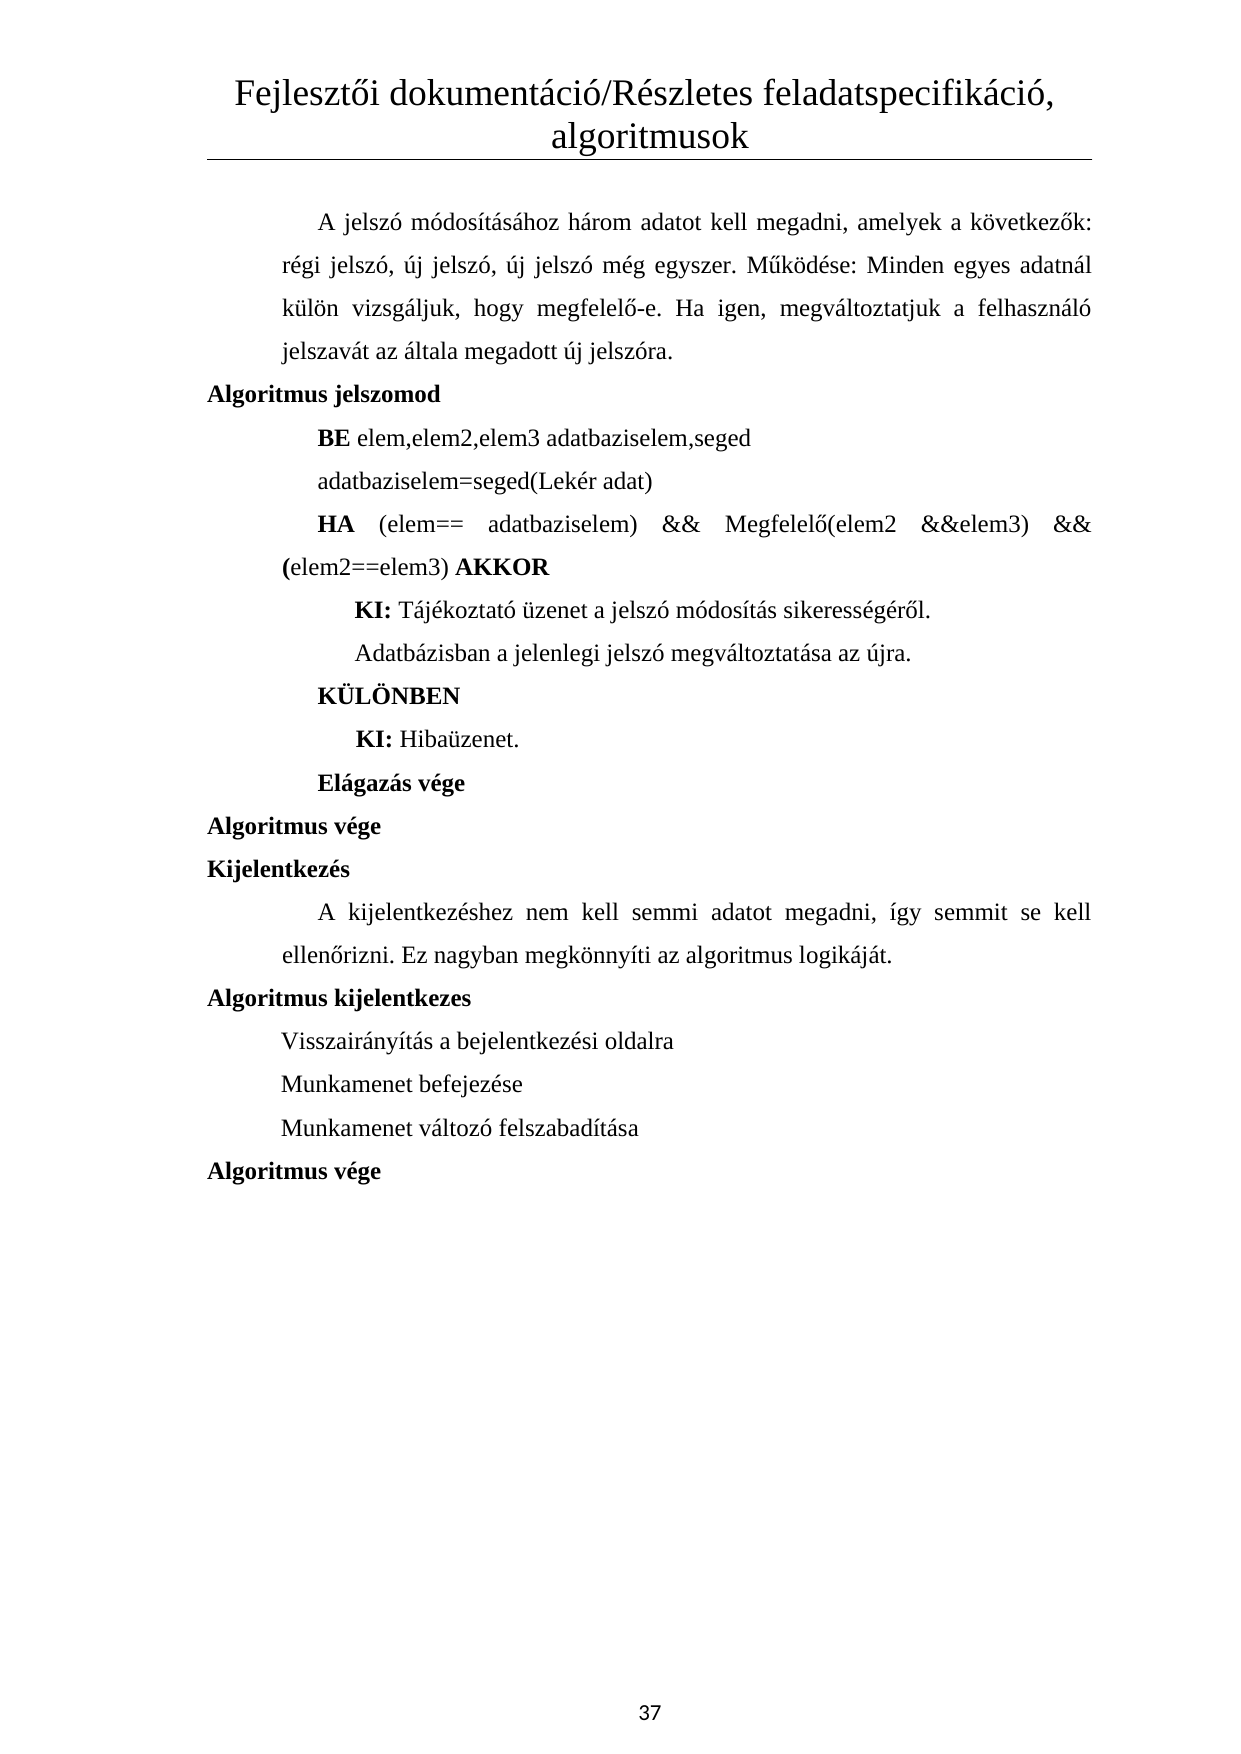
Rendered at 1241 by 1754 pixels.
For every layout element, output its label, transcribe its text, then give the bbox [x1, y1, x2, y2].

text Algoritmus vége [207, 1156, 1092, 1184]
text Munkamenet változó felszabadítása [207, 1113, 1092, 1141]
text adatbaziselem=seged(Lekér adat) [282, 466, 1092, 494]
text Kijelentkezés [207, 854, 1092, 883]
text Algoritmus jelszomod [207, 379, 1092, 408]
text Elágazás vége [282, 768, 1092, 796]
text Munkamenet befejezése [207, 1069, 1092, 1098]
text A kijelentkezéshez nem kell semmi adatot megadni, így semmit se kell ellenőrizni. Ez nagyban megkönnyíti az algoritmus logikáját. [282, 897, 1092, 969]
text Algoritmus vége [207, 811, 1092, 839]
text A jelszó módosításához három adatot kell megadni, amelyek a következők: régi jelszó, új jelszó, új jelszó még egyszer. Működése: Minden egyes adatnál külön vizsgáljuk, hogy megfelelő-e. Ha igen, megváltoztatjuk a felhasználó jelszavát az általa megadott új jelszóra. [282, 207, 1092, 365]
text BE elem,elem2,elem3 adatbaziselem,seged [282, 423, 1092, 451]
text KI: Tájékoztató üzenet a jelszó módosítás sikerességéről. [282, 595, 1092, 624]
text KI: Hibaüzenet. [282, 724, 1092, 753]
text Visszairányítás a bejelentkezési oldalra [207, 1026, 1092, 1055]
text KÜLÖNBEN [282, 681, 1092, 710]
text Algoritmus kijelentkezes [207, 983, 1092, 1012]
text Adatbázisban a jelenlegi jelszó megváltoztatása az újra. [282, 638, 1092, 667]
text HA (elem== adatbaziselem) && Megfelelő(elem2 &&elem3) && (elem2==elem3) AKKOR [282, 509, 1092, 581]
